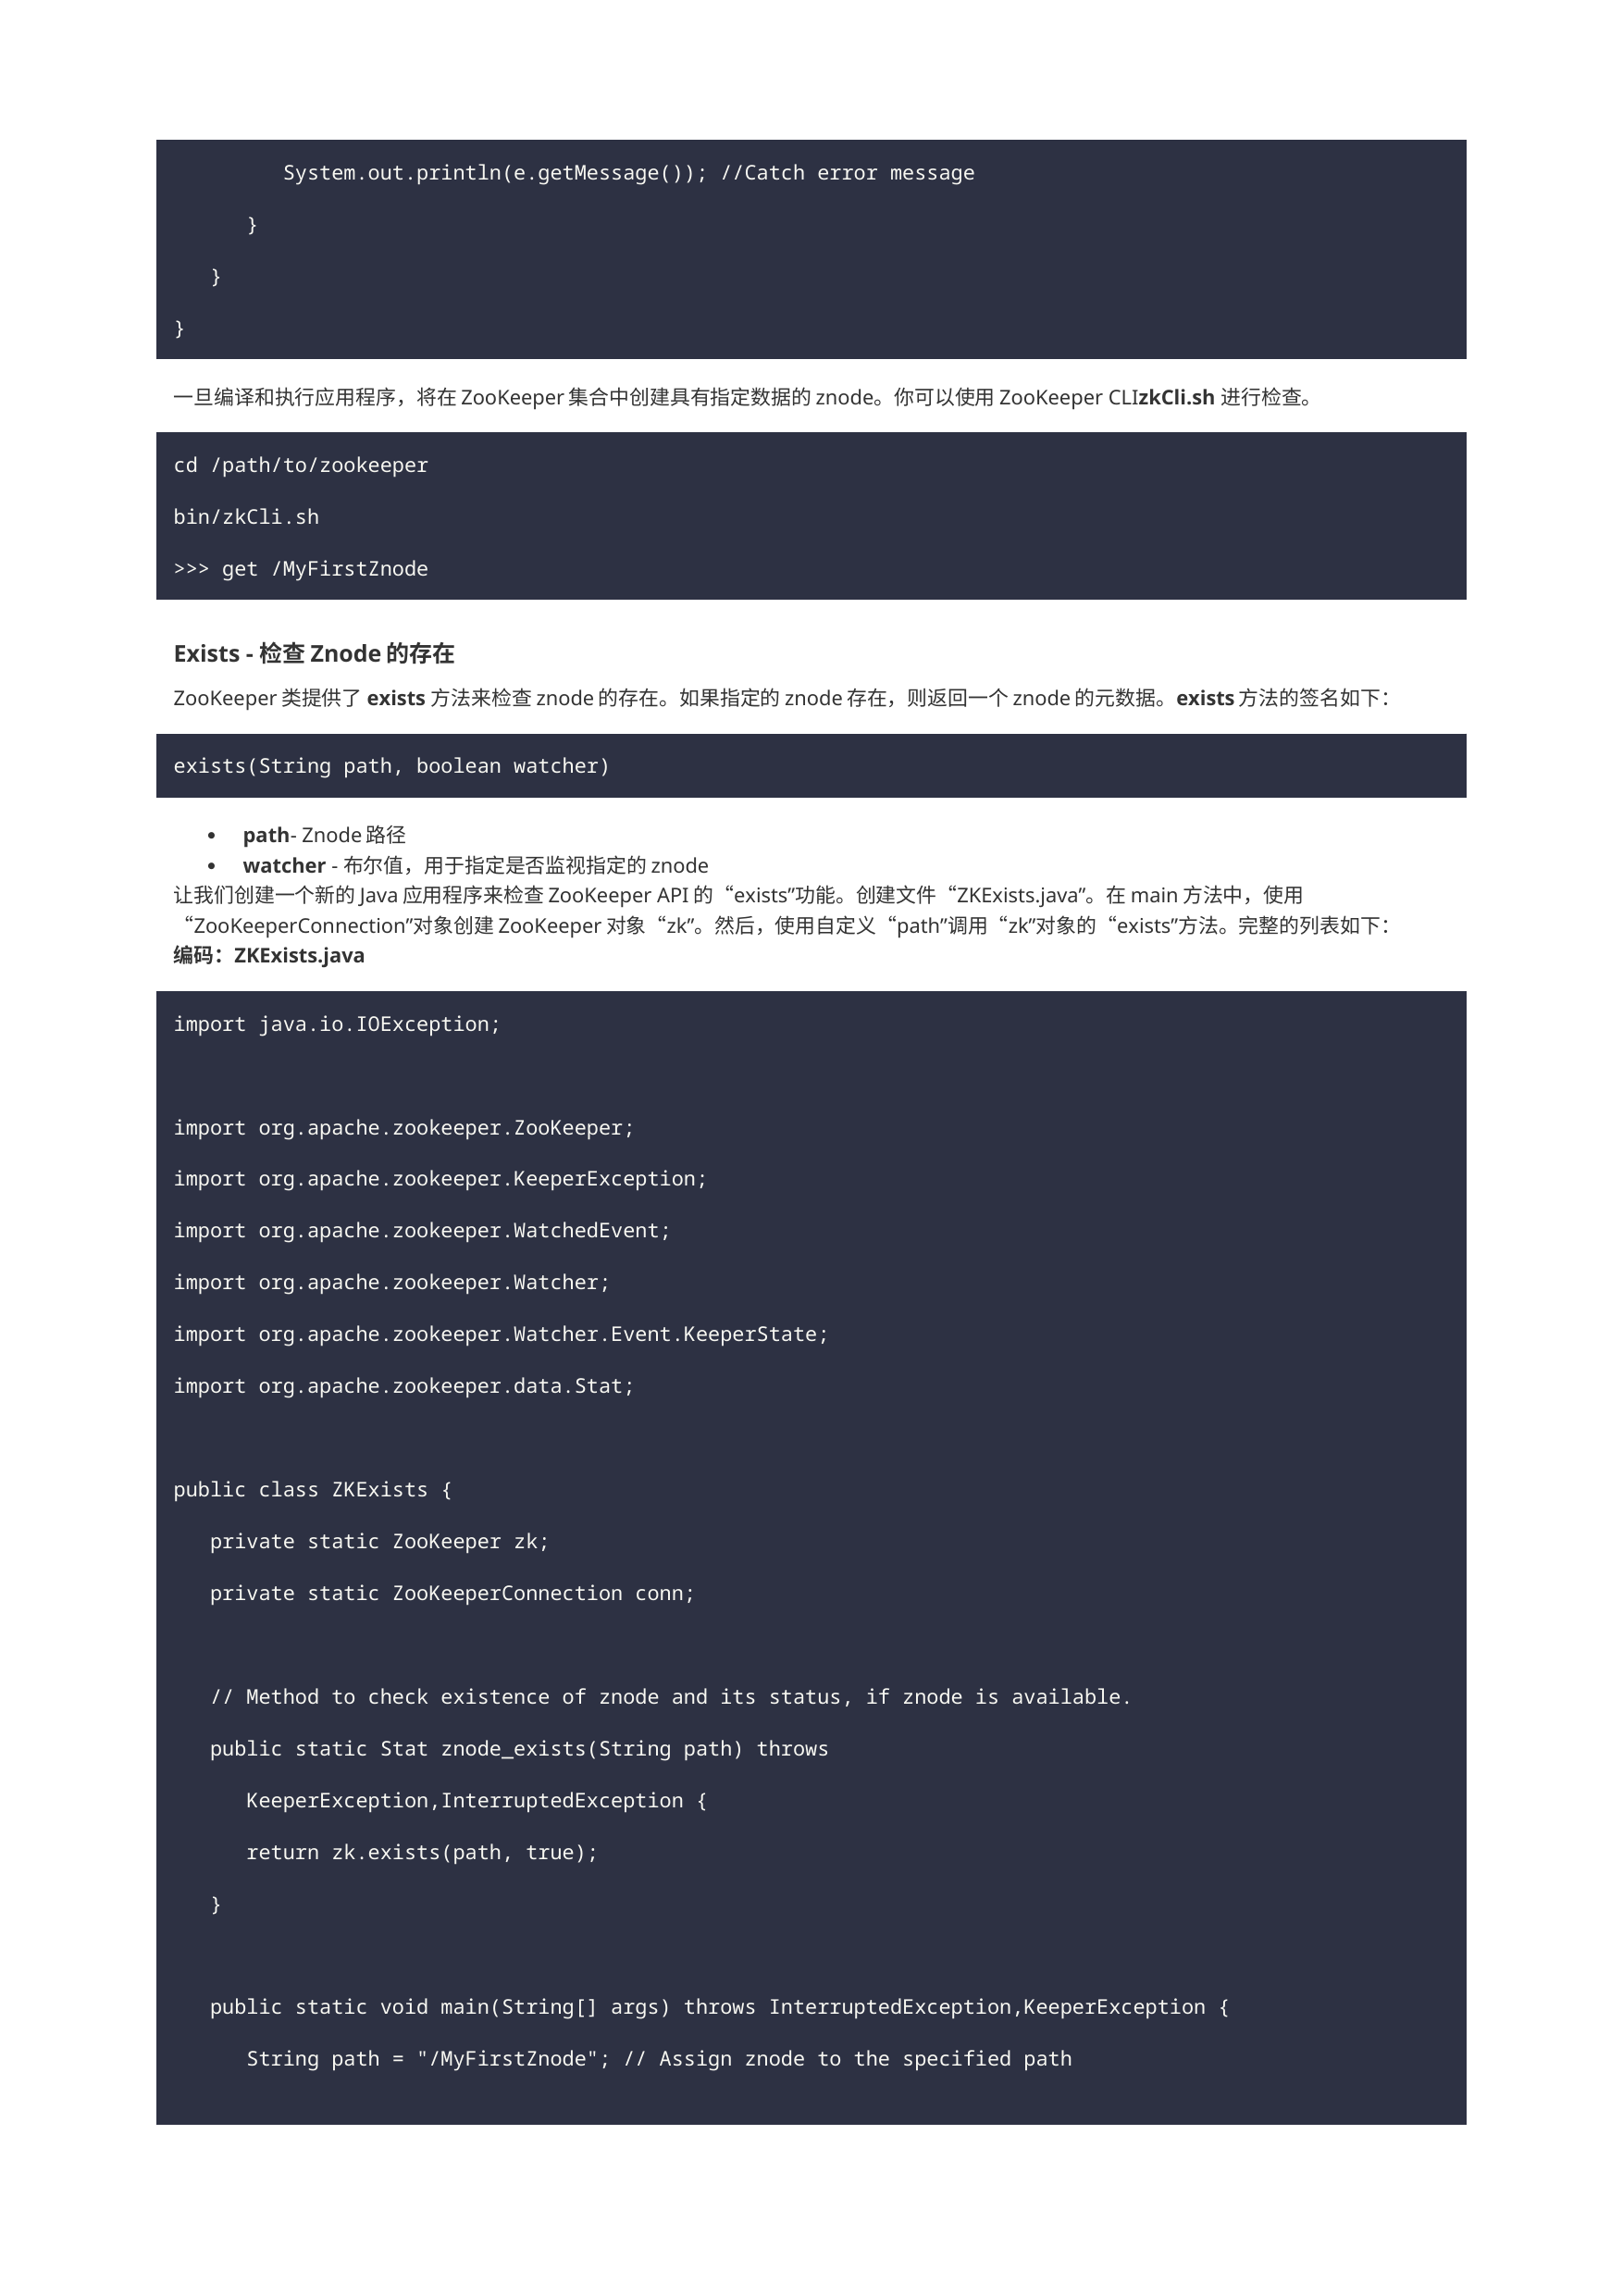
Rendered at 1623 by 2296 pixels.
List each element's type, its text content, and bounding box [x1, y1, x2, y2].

text 一旦编译和执行应用程序，将在ZooKeeper集合中创建具有指定数据的znode。你可以使用ZooKeeper CLIzkCli.sh 进行检查。 [173, 381, 1449, 411]
text import org.apache.zookeeper.WatchedEvent; [158, 1198, 1465, 1246]
text private static ZooKeeperConnection conn; [158, 1560, 1465, 1607]
text System.out.println(e.getMessage()); //Catch error message [158, 142, 1465, 187]
text return zk.exists(path, true); [158, 1819, 1465, 1867]
text bin/zkCli.sh [158, 484, 1465, 531]
text Exists - 检查Znode的存在 [173, 622, 1449, 682]
text cd /path/to/zookeeper [158, 434, 1465, 479]
list watcher - 布尔值，用于指定是否监视指定的znode [208, 850, 1449, 879]
text import java.io.IOException; [158, 993, 1465, 1038]
text KeeperException,InterruptedException { [158, 1768, 1465, 1815]
text 编码：ZKExists.java [173, 939, 1449, 970]
text import org.apache.zookeeper.Watcher.Event.KeeperState; [158, 1302, 1465, 1348]
text } [158, 243, 1465, 291]
text String path = "/MyFirstZnode"; // Assign znode to the specified path [158, 2027, 1465, 2074]
text >>> get /MyFirstZnode [158, 536, 1465, 599]
text public class ZKExists { [158, 1457, 1465, 1504]
text import org.apache.zookeeper.data.Stat; [158, 1354, 1465, 1400]
list path- Znode路径 [208, 819, 1449, 850]
text import org.apache.zookeeper.ZooKeeper; [158, 1095, 1465, 1142]
text } [158, 1871, 1465, 1918]
text // Method to check existence of znode and its status, if znode is available. [158, 1664, 1465, 1711]
text } [158, 295, 1465, 358]
text private static ZooKeeper zk; [158, 1508, 1465, 1556]
text public static Stat znode_exists(String path) throws [158, 1716, 1465, 1763]
text import org.apache.zookeeper.Watcher; [158, 1250, 1465, 1297]
text import org.apache.zookeeper.KeeperException; [158, 1147, 1465, 1193]
text } [158, 192, 1465, 239]
text 让我们创建一个新的Java应用程序来检查ZooKeeper API的“exists”功能。创建文件“ZKExists.java”。在main方法中，使用“ZooKeeperConnection”对象创建ZooKeeper对象“zk”。然后，使用自定义“path”调用“zk”对象的“exists”方法。完整的列表如下： [173, 879, 1449, 939]
text ZooKeeper类提供了 exists 方法来检查znode的存在。如果指定的znode存在，则返回一个znode的元数据。exists方法的签名如下： [173, 682, 1449, 712]
text public static void main(String[] args) throws InterruptedException,KeeperException { [158, 1975, 1465, 2021]
text exists(String path, boolean watcher) [158, 735, 1465, 796]
